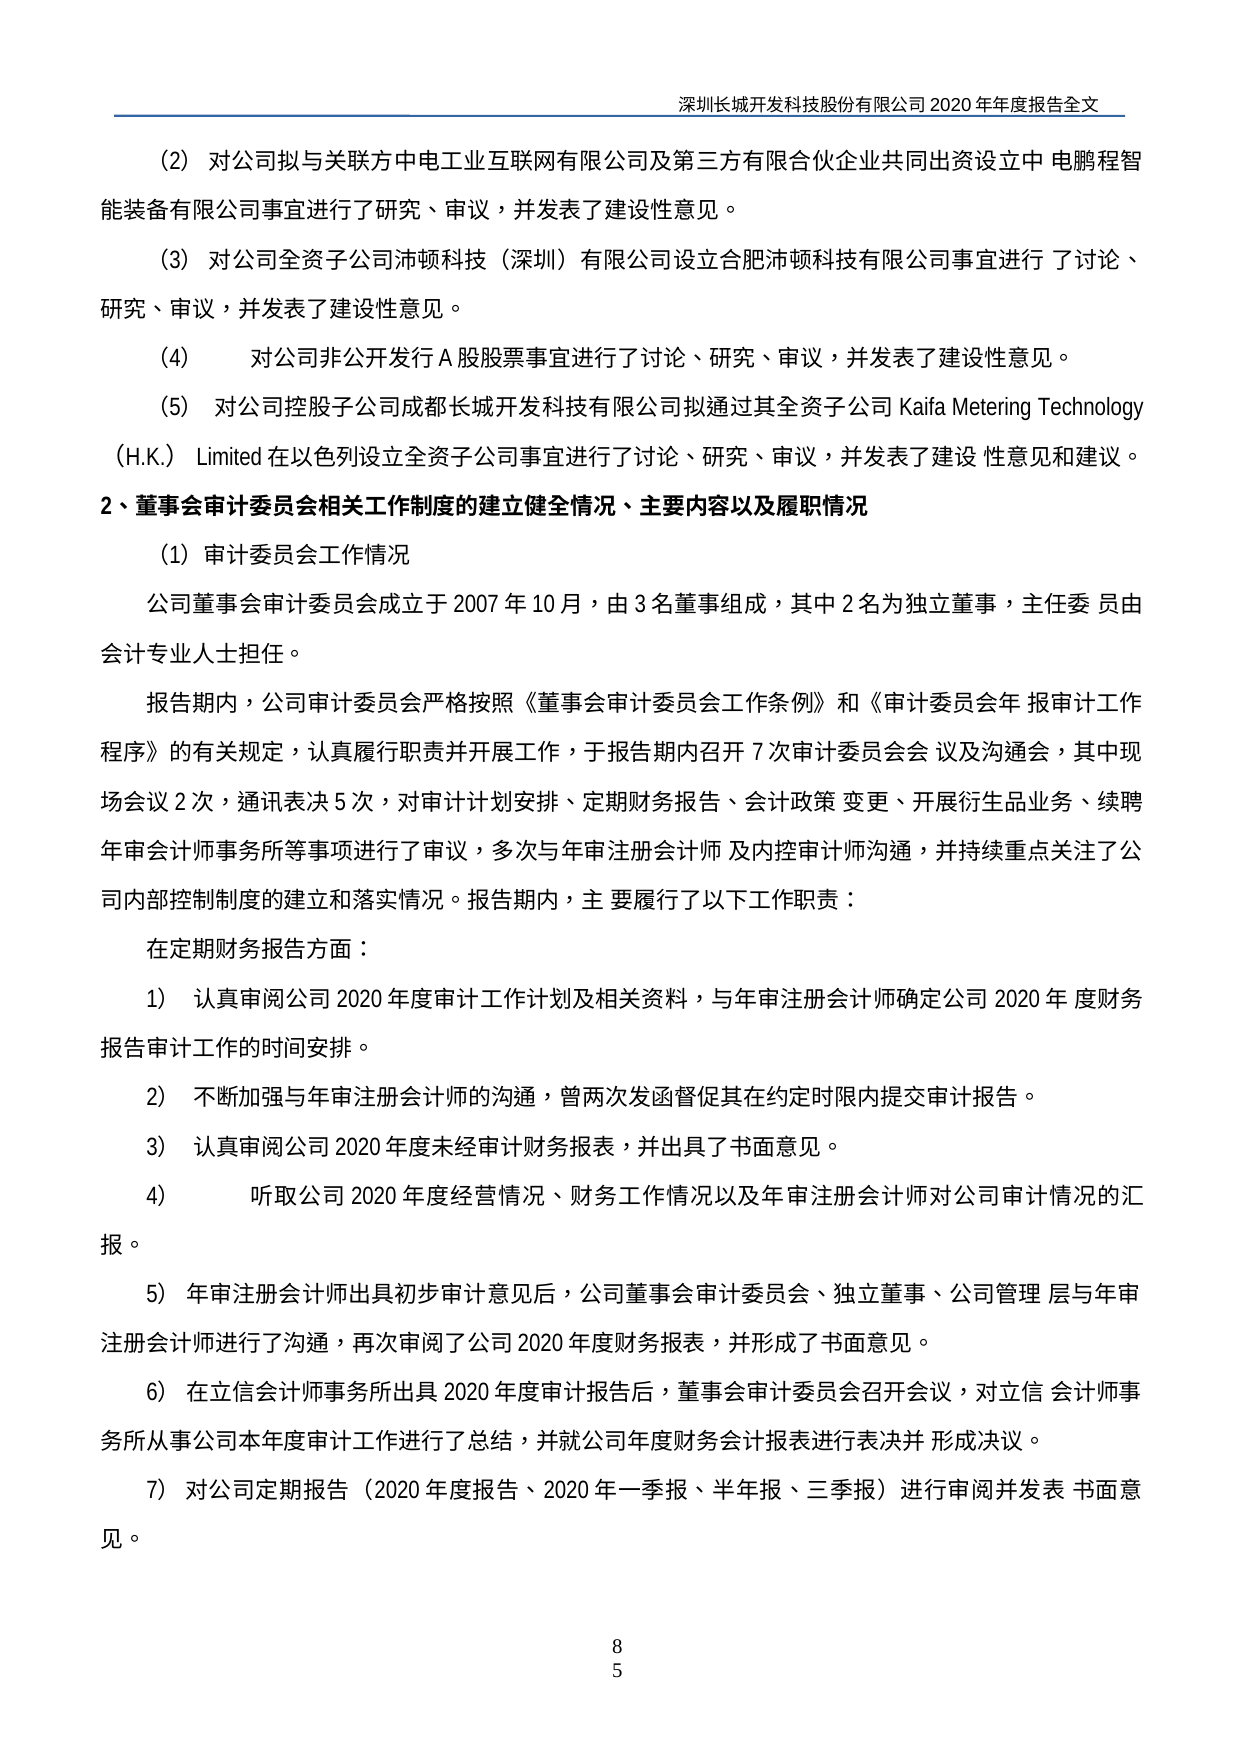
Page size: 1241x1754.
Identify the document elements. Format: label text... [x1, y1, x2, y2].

text （1）审计委员会工作情况 [100, 524, 1144, 573]
text （5） 对公司控股子公司成都长城开发科技有限公司拟通过其全资子公司Kaifa Metering Technology （H.K.） Limited在以色列设立全资子公司事宜进行了讨论、研究、审议，并发表了建设 性意见和建议。 [100, 376, 1144, 475]
text （3） 对公司全资子公司沛顿科技（深圳）有限公司设立合肥沛顿科技有限公司事宜进行 了讨论、研究、审议，并发表了建设性意见。 [100, 229, 1144, 327]
text 1） 认真审阅公司2020年度审计工作计划及相关资料，与年审注册会计师确定公司2020年 度财务报告审计工作的时间安排。 [100, 968, 1144, 1066]
text 5） 年审注册会计师出具初步审计意见后，公司董事会审计委员会、独立董事、公司管理 层与年审注册会计师进行了沟通，再次审阅了公司2020年度财务报表，并形成了书面意见。 [100, 1263, 1144, 1361]
text （2） 对公司拟与关联方中电工业互联网有限公司及第三方有限合伙企业共同出资设立中 电鹏程智能装备有限公司事宜进行了研究、审议，并发表了建设性意见。 [100, 130, 1144, 229]
text 公司董事会审计委员会成立于2007年10月，由3名董事组成，其中2名为独立董事，主任委 员由会计专业人士担任。 [100, 573, 1144, 672]
text 报告期内，公司审计委员会严格按照《董事会审计委员会工作条例》和《审计委员会年 报审计工作程序》的有关规定，认真履行职责并开展工作，于报告期内召开7次审计委员会会 议及沟通会，其中现场会议2次，通讯表决5次，对审计计划安排、定期财务报告、会计政策 变更、开展衍生品业务、续聘年审会计师事务所等事项进行了审议，多次与年审注册会计师 及内控审计师沟通，并持续重点关注了公司内部控制制度的建立和落实情况。报告期内，主 要履行了以下工作职责： [100, 672, 1144, 918]
text 在定期财务报告方面： [100, 918, 1144, 968]
text 2、董事会审计委员会相关工作制度的建立健全情况、主要内容以及履职情况 [100, 475, 1144, 524]
text 2） 不断加强与年审注册会计师的沟通，曾两次发函督促其在约定时限内提交审计报告。 [100, 1066, 1144, 1116]
text 3） 认真审阅公司2020年度未经审计财务报表，并出具了书面意见。 [100, 1116, 1144, 1165]
text 6） 在立信会计师事务所出具2020年度审计报告后，董事会审计委员会召开会议，对立信 会计师事务所从事公司本年度审计工作进行了总结，并就公司年度财务会计报表进行表决并 形成决议。 [100, 1361, 1144, 1459]
text （4） 对公司非公开发行A股股票事宜进行了讨论、研究、审议，并发表了建设性意见。 [100, 327, 1144, 376]
text 4） 听取公司2020年度经营情况、财务工作情况以及年审注册会计师对公司审计情况的汇 报。 [100, 1165, 1144, 1263]
text 7） 对公司定期报告（2020年度报告、2020年一季报、半年报、三季报）进行审阅并发表 书面意见。 [100, 1459, 1144, 1557]
